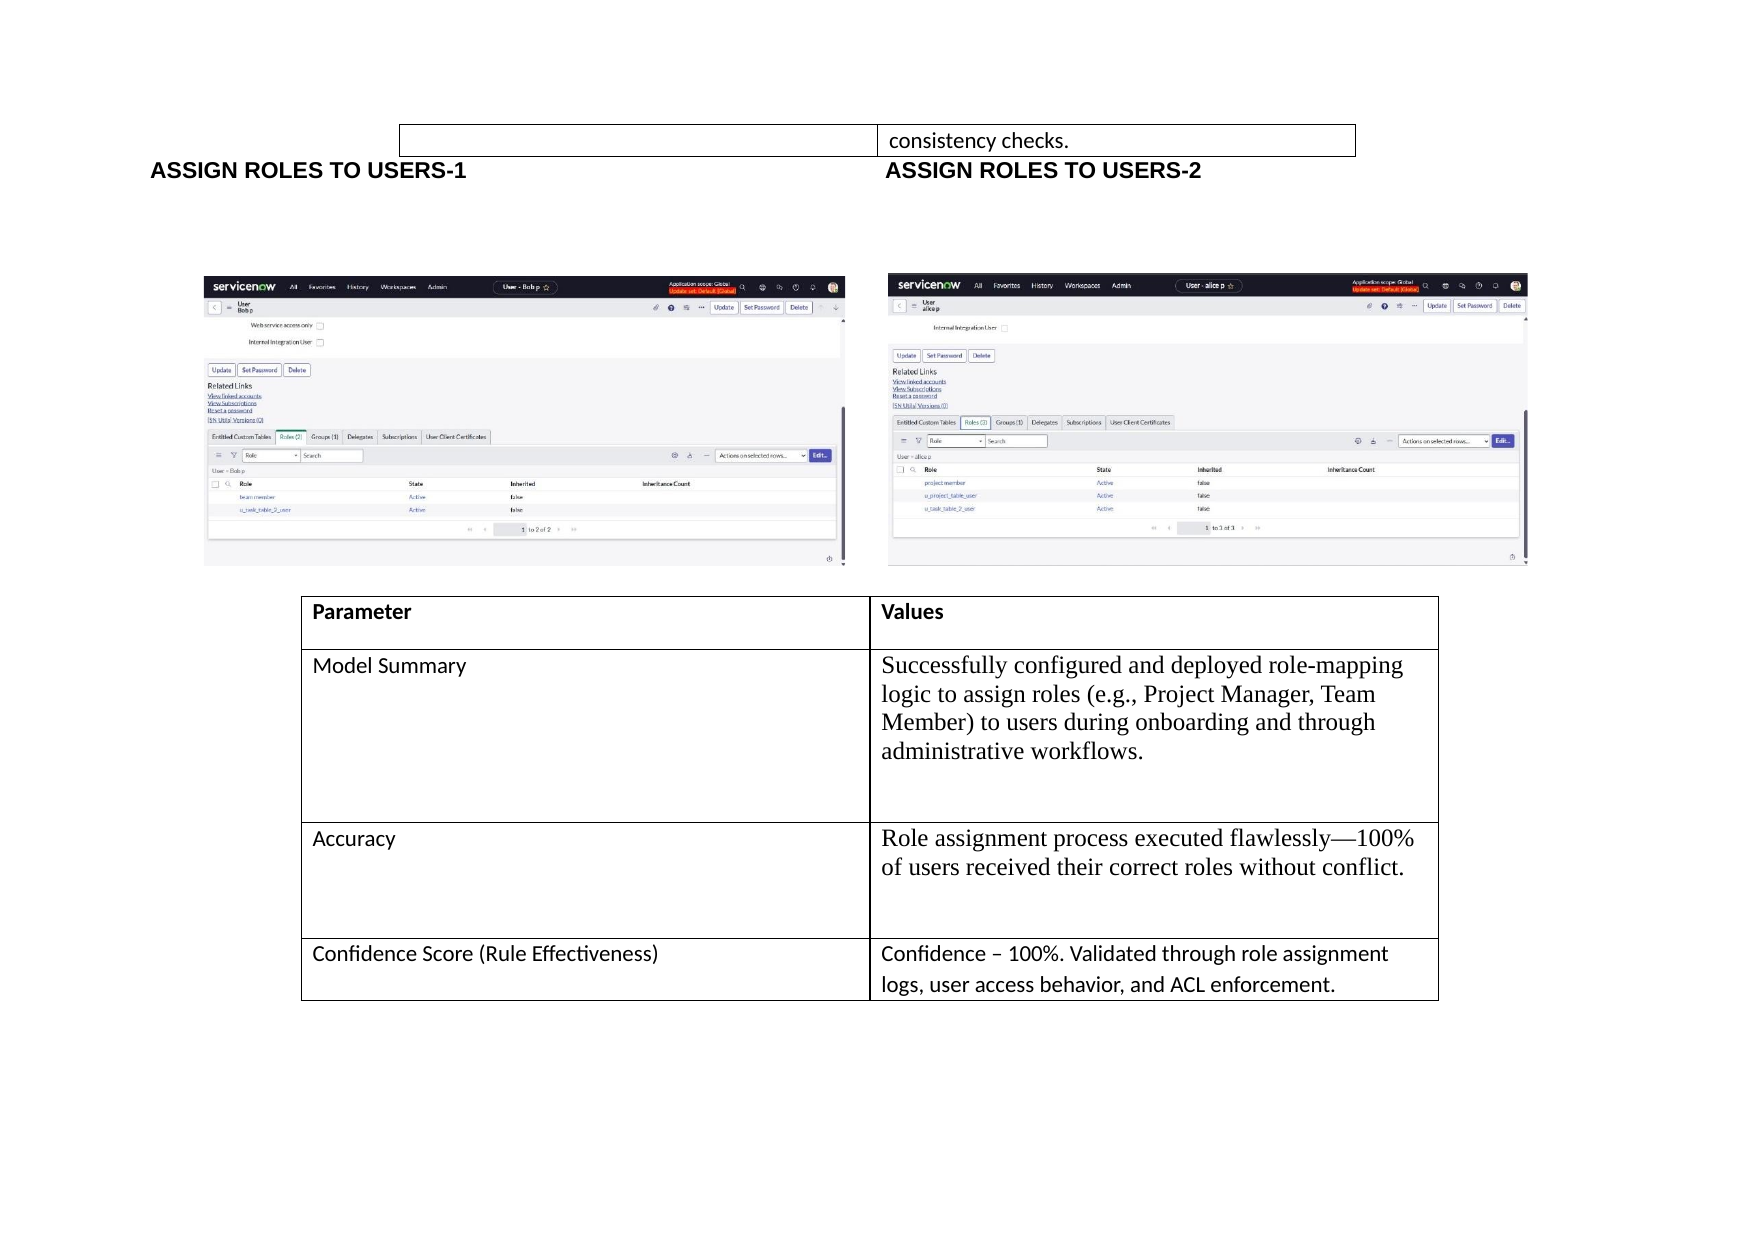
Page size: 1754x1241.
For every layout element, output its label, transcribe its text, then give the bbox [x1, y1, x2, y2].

table_cell Accuracy [302, 823, 869, 938]
table_cell Confidence Score (Rule Effectiveness) [302, 939, 869, 1000]
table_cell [878, 125, 1355, 156]
table_cell Confidence – 100%. Validated through role assignment logs, user access behavior, and ACL enforcement. [871, 939, 1438, 1000]
table_cell Model Summary [302, 650, 869, 822]
table_cell Role assignment process executed flawlessly—100% of users received their correct roles without conflict. [871, 823, 1438, 938]
table_header Values [871, 597, 1438, 649]
picture [203, 276, 846, 566]
table_header Parameter [302, 597, 869, 649]
table_cell Successfully configured and deployed role-mapping logic to assign roles (e.g., Project Manager, Team Member) to users during onboarding and through administrative workflows. [871, 650, 1438, 822]
text ASSIGN ROLES TO USERS-1 ASSIGN ROLES TO USERS-2 [150, 157, 1609, 183]
picture [888, 273, 1528, 566]
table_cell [400, 125, 877, 156]
